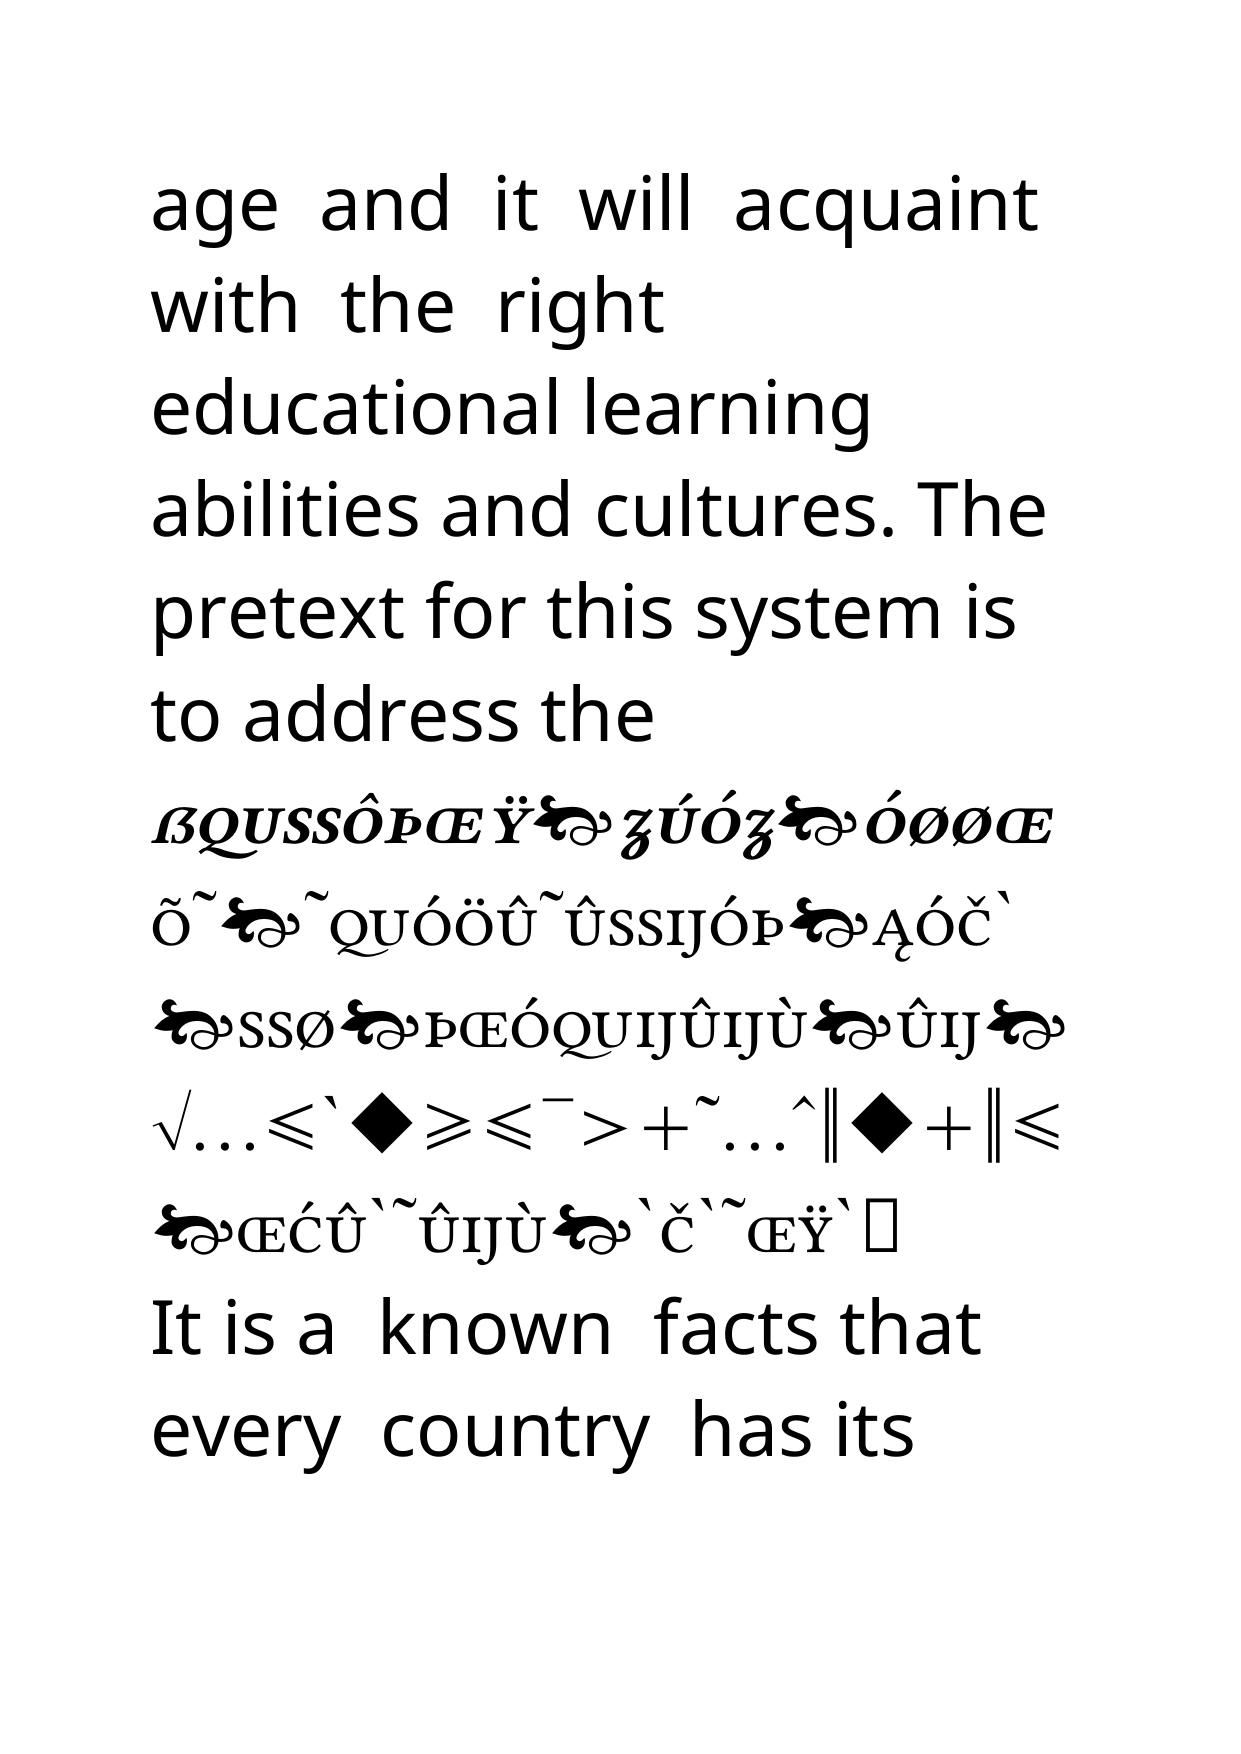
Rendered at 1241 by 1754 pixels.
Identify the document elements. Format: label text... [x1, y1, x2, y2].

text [150, 1274, 1090, 1478]
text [150, 150, 1090, 354]
text educational learning abilities and cultures. The pretext for this system is to address the [150, 354, 1090, 763]
text  [150, 763, 1090, 1274]
